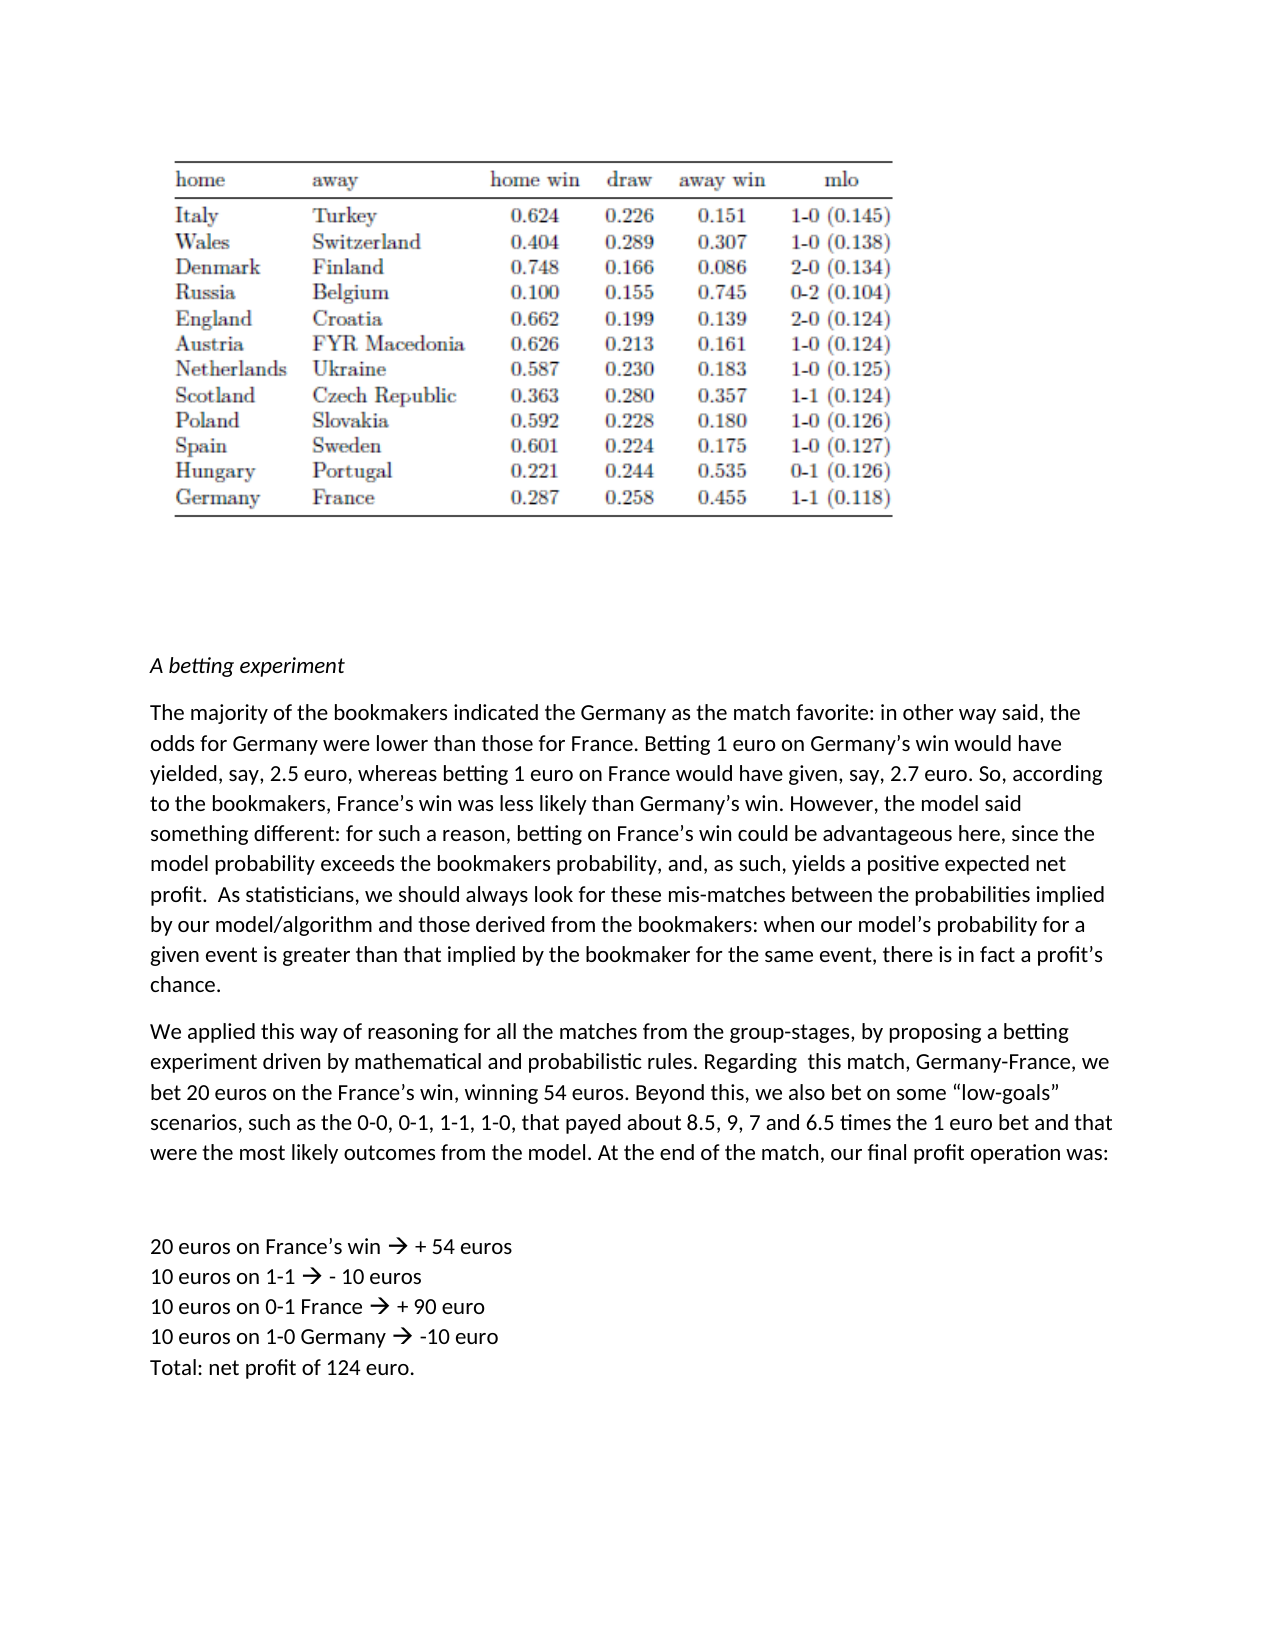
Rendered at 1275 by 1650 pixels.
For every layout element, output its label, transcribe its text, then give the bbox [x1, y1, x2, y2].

text 10 euros on 1-1 - 10 euros [150, 1262, 1125, 1290]
text 20 euros on France’s win + 54 euros [150, 1232, 1125, 1260]
text The majority of the bookmakers indicated the Germany as the match favorite: in other way said, the odds for Germany were lower than those for France. Betting 1 euro on Germany’s win would have yielded, say, 2.5 euro, whereas betting 1 euro on France would have given, say, 2.7 euro. So, according to the bookmakers, France’s win was less likely than Germany’s win. However, the model said something different: for such a reason, betting on France’s win could be advantageous here, since the model probability exceeds the bookmakers probability, and, as such, yields a positive expected net profit. As statisticians, we should always look for these mis-matches between the probabilities implied by our model/algorithm and those derived from the bookmakers: when our model’s probability for a given event is greater than that implied by the bookmaker for the same event, there is in fact a profit’s chance. [150, 698, 1125, 998]
text Total: net profit of 124 euro. [150, 1353, 1125, 1381]
picture [150, 150, 946, 539]
text We applied this way of reasoning for all the matches from the group-stages, by proposing a betting experiment driven by mathematical and probabilistic rules. Regarding this match, Germany-France, we bet 20 euros on the France’s win, winning 54 euros. Beyond this, we also bet on some “low-goals” scenarios, such as the 0-0, 0-1, 1-1, 1-0, that payed about 8.5, 9, 7 and 6.5 times the 1 euro bet and that were the most likely outcomes from the model. At the end of the match, our final profit operation was: [150, 1017, 1125, 1166]
text A betting experiment [150, 652, 1125, 680]
text 10 euros on 0-1 France + 90 euro [150, 1292, 1125, 1320]
text 10 euros on 1-0 Germany -10 euro [150, 1322, 1125, 1351]
